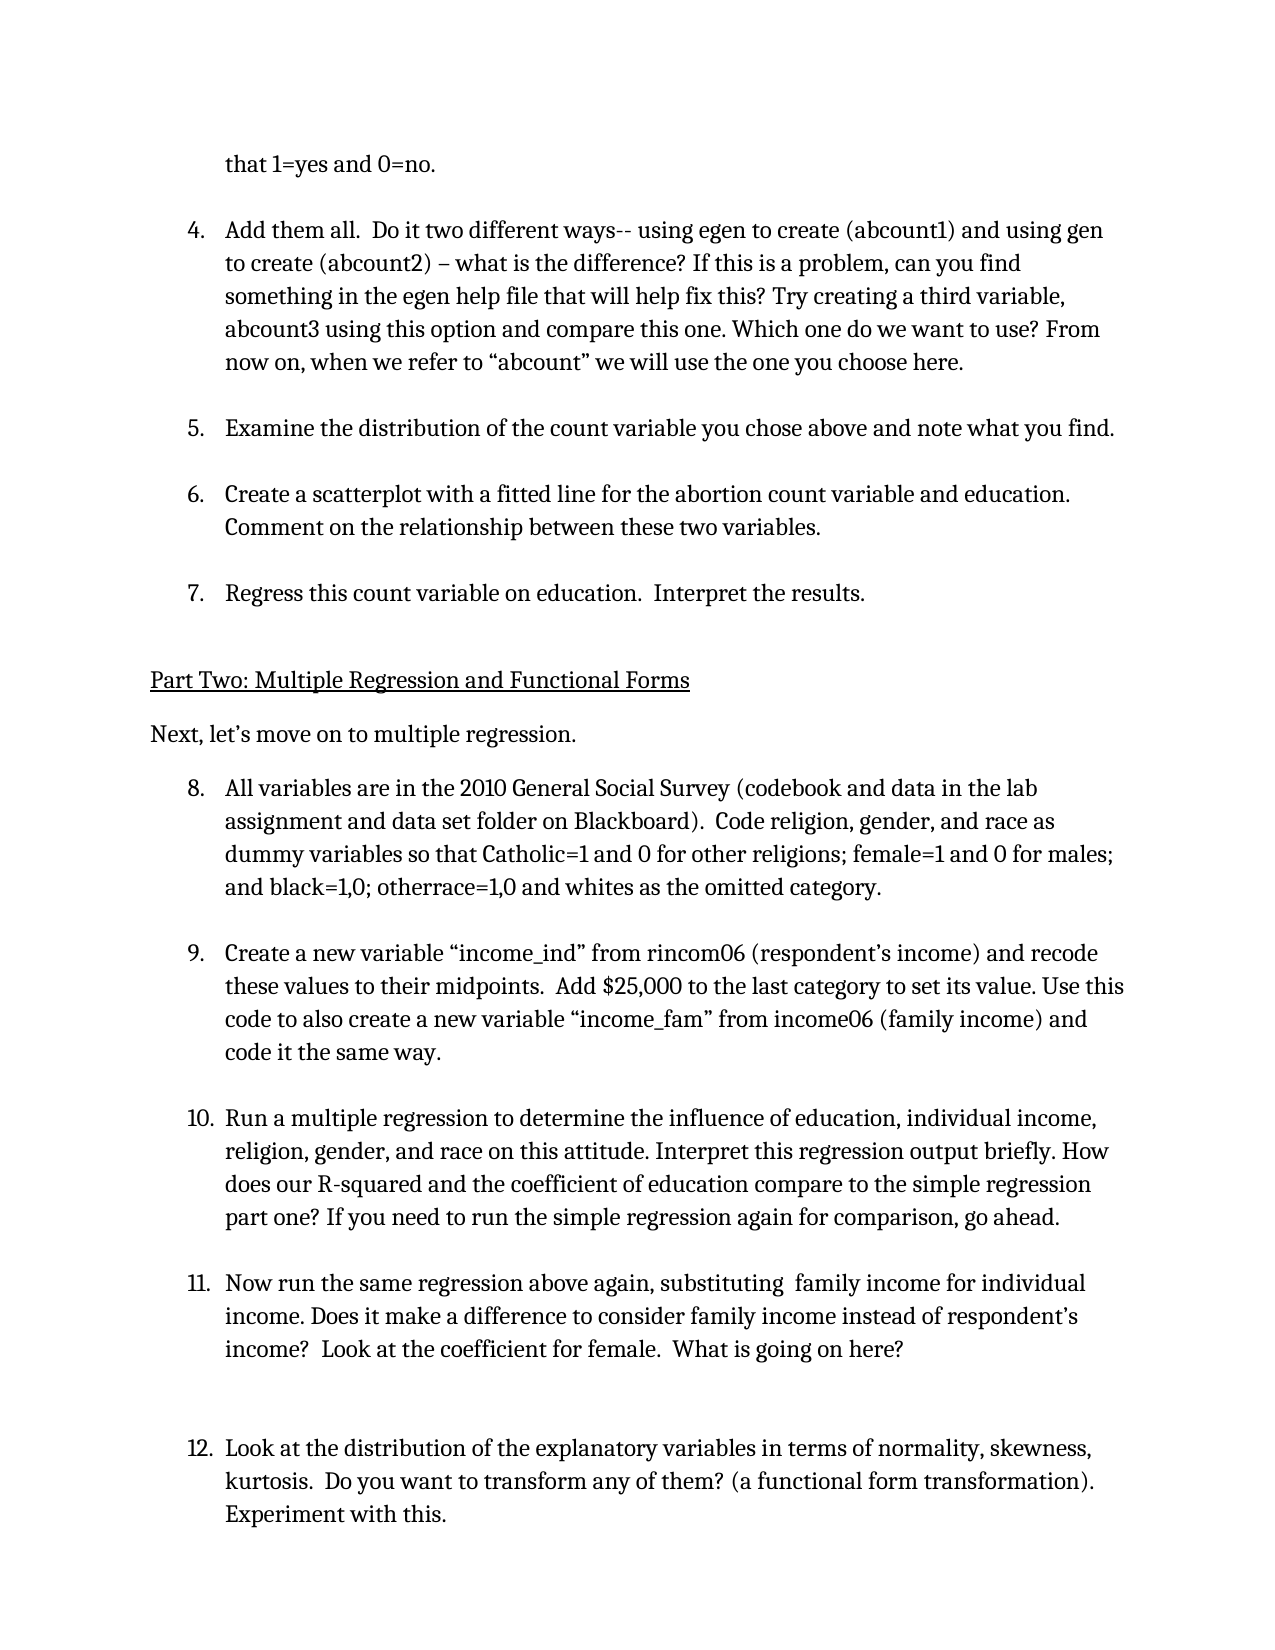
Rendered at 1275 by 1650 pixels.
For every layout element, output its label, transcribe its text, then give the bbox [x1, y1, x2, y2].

list Add them all. Do it two different ways-- using egen to create (abcount1) and using gen to create (abcount2) – what is the difference? If this is a problem, can you find something in the egen help file that will help fix this? Try creating a third variable, abcount3 using this option and compare this one. Which one do we want to use? From now on, when we refer to “abcount” we will use the one you choose here. [187, 216, 1125, 377]
list Look at the distribution of the explanatory variables in terms of normality, skewness, kurtosis. Do you want to transform any of them? (a functional form transformation). Experiment with this. [187, 1434, 1125, 1529]
text Part Two: Multiple Regression and Functional Forms [150, 666, 1125, 695]
list Now run the same regression above again, substituting family income for individual income. Does it make a difference to consider family income instead of respondent’s income? Look at the coefficient for female. What is going on here? [187, 1269, 1125, 1364]
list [187, 150, 1125, 179]
list Regress this count variable on education. Interpret the results. [187, 579, 1125, 608]
list Examine the distribution of the count variable you chose above and note what you find. [187, 414, 1125, 443]
text Next, let’s move on to multiple regression. [150, 720, 1125, 749]
list All variables are in the 2010 General Social Survey (codebook and data in the lab assignment and data set folder on Blackboard). Code religion, gender, and race as dummy variables so that Catholic=1 and 0 for other religions; female=1 and 0 for males; and black=1,0; otherrace=1,0 and whites as the omitted category. [187, 774, 1125, 902]
list Create a new variable “income_ind” from rincom06 (respondent’s income) and recode these values to their midpoints. Add $25,000 to the last category to set its value. Use this code to also create a new variable “income_fam” from income06 (family income) and code it the same way. [187, 939, 1125, 1067]
list Run a multiple regression to determine the influence of education, individual income, religion, gender, and race on this attitude. Interpret this regression output briefly. How does our R-squared and the coefficient of education compare to the simple regression part one? If you need to run the simple regression again for comparison, go ahead. [187, 1104, 1125, 1232]
list Create a scatterplot with a fitted line for the abortion count variable and education. Comment on the relationship between these two variables. [187, 480, 1125, 542]
